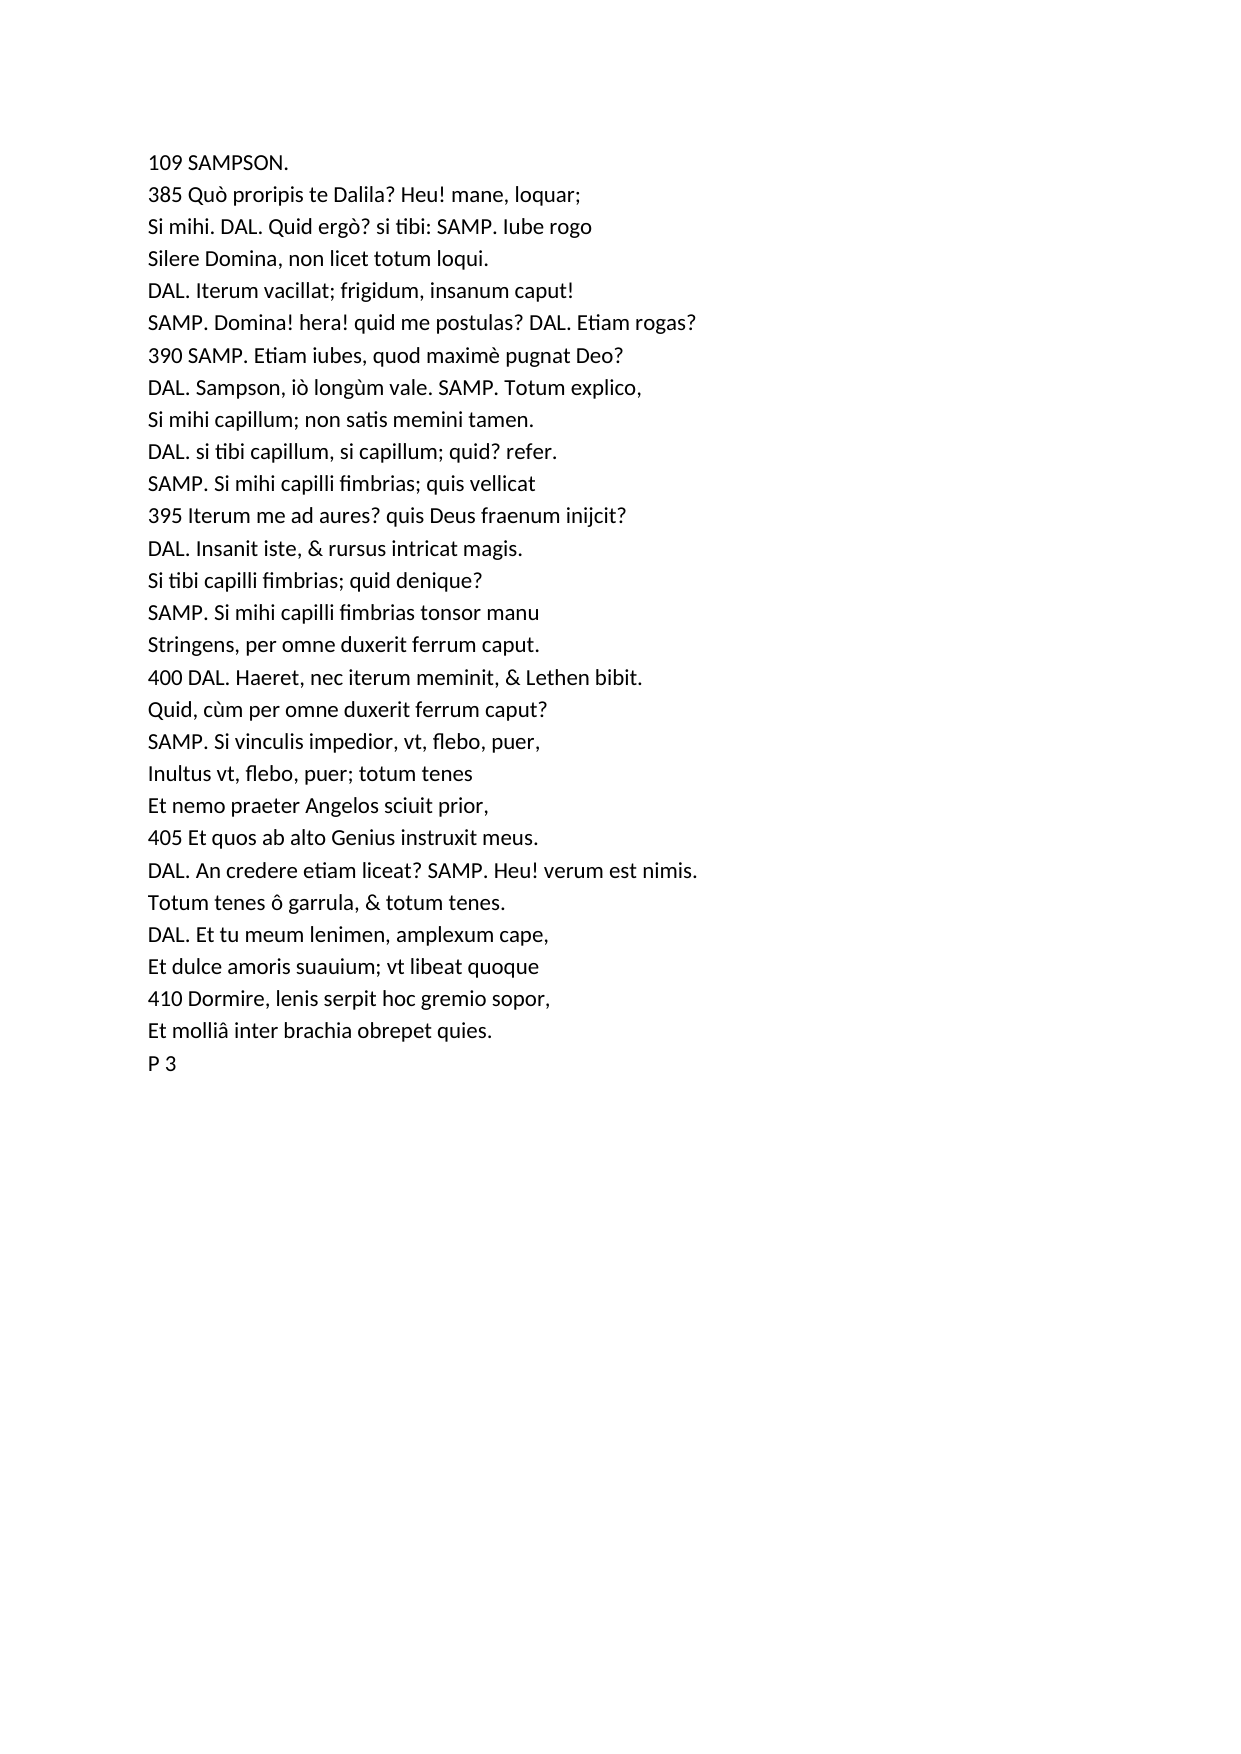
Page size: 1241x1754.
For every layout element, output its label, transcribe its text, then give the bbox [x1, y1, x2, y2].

text 109 SAMPSON. 385 Quò proripis te Dalila? Heu! mane, loquar; Si mihi. DAL. Quid ergò? si tibi: SAMP. Iube rogo Silere Domina, non licet totum loqui. DAL. Iterum vacillat; frigidum, insanum caput! SAMP. Domina! hera! quid me postulas? DAL. Etiam rogas? 390 SAMP. Etiam iubes, quod maximè pugnat Deo? DAL. Sampson, iò longùm vale. SAMP. Totum explico, Si mihi capillum; non satis memini tamen. DAL. si tibi capillum, si capillum; quid? refer. SAMP. Si mihi capilli fimbrias; quis vellicat 395 Iterum me ad aures? quis Deus fraenum inijcit? DAL. Insanit iste, & rursus intricat magis. Si tibi capilli fimbrias; quid denique? SAMP. Si mihi capilli fimbrias tonsor manu Stringens, per omne duxerit ferrum caput. 400 DAL. Haeret, nec iterum meminit, & Lethen bibit. Quid, cùm per omne duxerit ferrum caput? SAMP. Si vinculis impedior, vt, flebo, puer, Inultus vt, flebo, puer; totum tenes Et nemo praeter Angelos sciuit prior, 405 Et quos ab alto Genius instruxit meus. DAL. An credere etiam liceat? SAMP. Heu! verum est nimis. Totum tenes ô garrula, & totum tenes. DAL. Et tu meum lenimen, amplexum cape, Et dulce amoris suauium; vt libeat quoque 410 Dormire, lenis serpit hoc gremio sopor, Et molliâ inter brachia obrepet quies. P 3 [148, 148, 1093, 1109]
